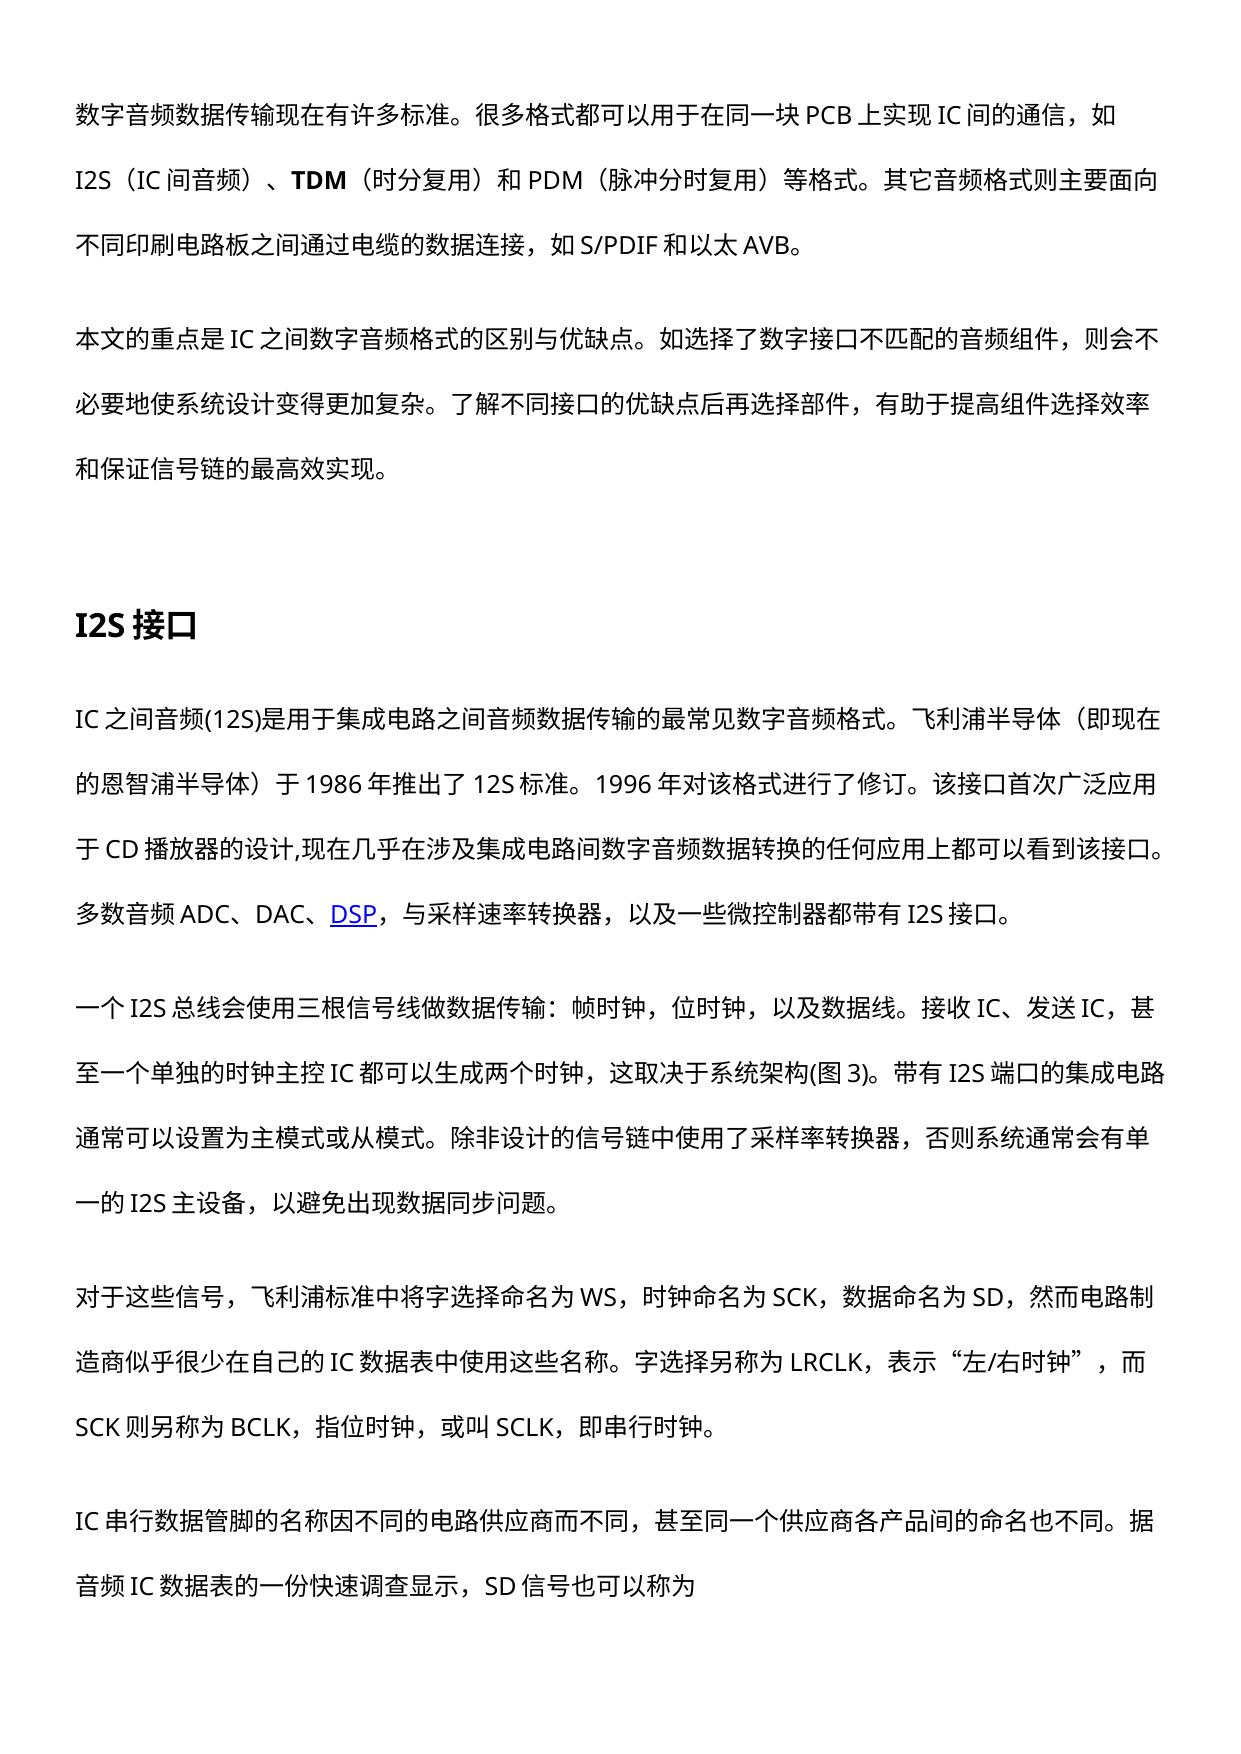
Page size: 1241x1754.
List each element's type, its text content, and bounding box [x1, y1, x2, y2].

text IC之间音频(12S)是用于集成电路之间音频数据传输的最常见数字音频格式。飞利浦半导体（即现在的恩智浦半导体）于1986年推出了12S标准。1996年对该格式进行了修订。该接口首次广泛应用于CD播放器的设计,现在几乎在涉及集成电路间数字音频数据转换的任何应用上都可以看到该接口。多数音频ADC、DAC、DSP，与采样速率转换器，以及一些微控制器都带有I2S接口。 [75, 685, 1165, 945]
text 本文的重点是IC之间数字音频格式的区别与优缺点。如选择了数字接口不匹配的音频组件，则会不必要地使系统设计变得更加复杂。了解不同接口的优缺点后再选择部件，有助于提高组件选择效率和保证信号链的最高效实现。 [75, 305, 1165, 500]
text 对于这些信号，飞利浦标准中将字选择命名为WS，时钟命名为SCK，数据命名为SD，然而电路制造商似乎很少在自己的IC数据表中使用这些名称。字选择另称为LRCLK，表示“左/右时钟”，而SCK则另称为BCLK，指位时钟，或叫SCLK，即串行时钟。 [75, 1263, 1165, 1458]
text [75, 1487, 1165, 1617]
text 数字音频数据传输现在有许多标准。很多格式都可以用于在同一块PCB上实现IC间的通信，如I2S（IC间音频）、TDM（时分复用）和PDM（脉冲分时复用）等格式。其它音频格式则主要面向不同印刷电路板之间通过电缆的数据连接，如S/PDIF和以太AVB。 [75, 81, 1165, 276]
text 一个I2S总线会使用三根信号线做数据传输：帧时钟，位时钟，以及数据线。接收IC、发送IC，甚至一个单独的时钟主控IC都可以生成两个时钟，这取决于系统架构(图3)。带有I2S端口的集成电路通常可以设置为主模式或从模式。除非设计的信号链中使用了采样率转换器，否则系统通常会有单一的I2S主设备，以避免出现数据同步问题。 [75, 974, 1165, 1234]
text I2S接口 [75, 591, 1165, 656]
